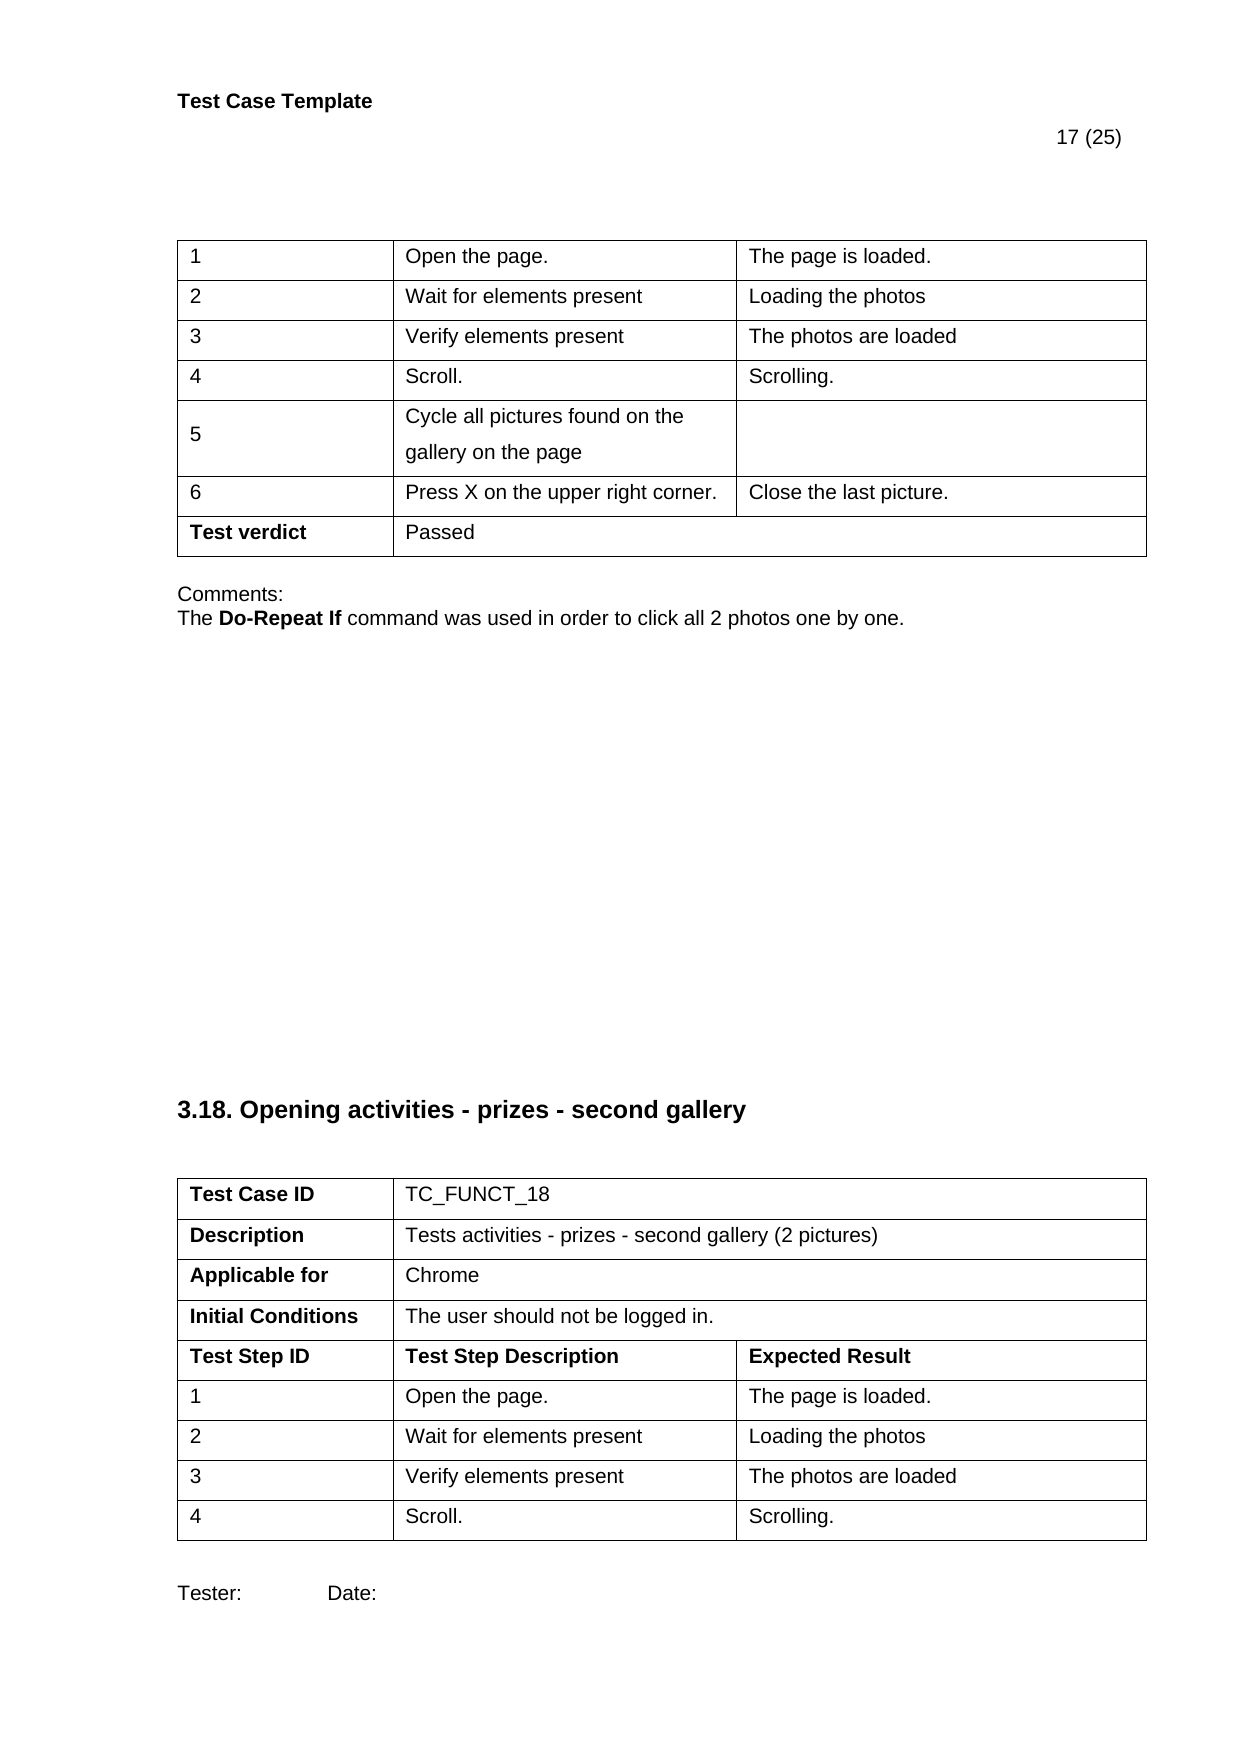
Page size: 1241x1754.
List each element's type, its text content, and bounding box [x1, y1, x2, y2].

table_cell Scrolling. [737, 361, 1146, 400]
text Comments: Тhe Do-Repeat If command was used in order to click all 2 photos one by one. [177, 582, 1122, 630]
table_cell 4 [178, 361, 393, 400]
table_cell [737, 401, 1146, 476]
table_cell The user should not be logged in. [394, 1301, 1146, 1340]
table_cell Scrolling. [737, 1501, 1146, 1540]
table_header TC_FUNCT_18 [394, 1179, 1146, 1218]
table_cell 1 [178, 241, 393, 280]
table_cell Open the page. [394, 241, 736, 280]
table_cell Scroll. [394, 1501, 736, 1540]
table_cell Press X on the upper right corner. [394, 477, 736, 516]
table_cell Verify elements present [394, 321, 736, 360]
table_cell Passed [394, 517, 1146, 556]
table_cell Test Step Description [394, 1341, 736, 1380]
table_cell Cycle all pictures found on the gallery on the page [394, 401, 736, 476]
table_cell 5 [178, 401, 393, 476]
table_cell The page is loaded. [737, 241, 1146, 280]
table_cell 2 [178, 281, 393, 320]
table_cell The page is loaded. [737, 1381, 1146, 1420]
table_cell 6 [178, 477, 393, 516]
table_cell Test verdict [178, 517, 393, 556]
table_cell Loading the photos [737, 281, 1146, 320]
table_cell Applicable for [178, 1260, 393, 1299]
table_cell The photos are loaded [737, 1461, 1146, 1500]
table_cell Wait for elements present [394, 281, 736, 320]
table_cell 3 [178, 321, 393, 360]
table_cell Tests activities - prizes - second gallery (2 pictures) [394, 1220, 1146, 1259]
table_cell Wait for elements present [394, 1421, 736, 1460]
table_cell Open the page. [394, 1381, 736, 1420]
table_cell Description [178, 1220, 393, 1259]
table_cell 4 [178, 1501, 393, 1540]
table_cell The photos are loaded [737, 321, 1146, 360]
table_cell Close the last picture. [737, 477, 1146, 516]
table_cell Initial Conditions [178, 1301, 393, 1340]
table_header Test Case ID [178, 1179, 393, 1218]
table_cell 2 [178, 1421, 393, 1460]
table_cell Scroll. [394, 361, 736, 400]
table_cell 3 [178, 1461, 393, 1500]
text 3.18. Opening activities - prizes - second gallery [177, 1096, 1122, 1124]
table_cell Chrome [394, 1260, 1146, 1299]
table_cell Verify elements present [394, 1461, 736, 1500]
table_cell 1 [178, 1381, 393, 1420]
table_cell Test Step ID [178, 1341, 393, 1380]
table_cell Expected Result [737, 1341, 1146, 1380]
table_cell Loading the photos [737, 1421, 1146, 1460]
